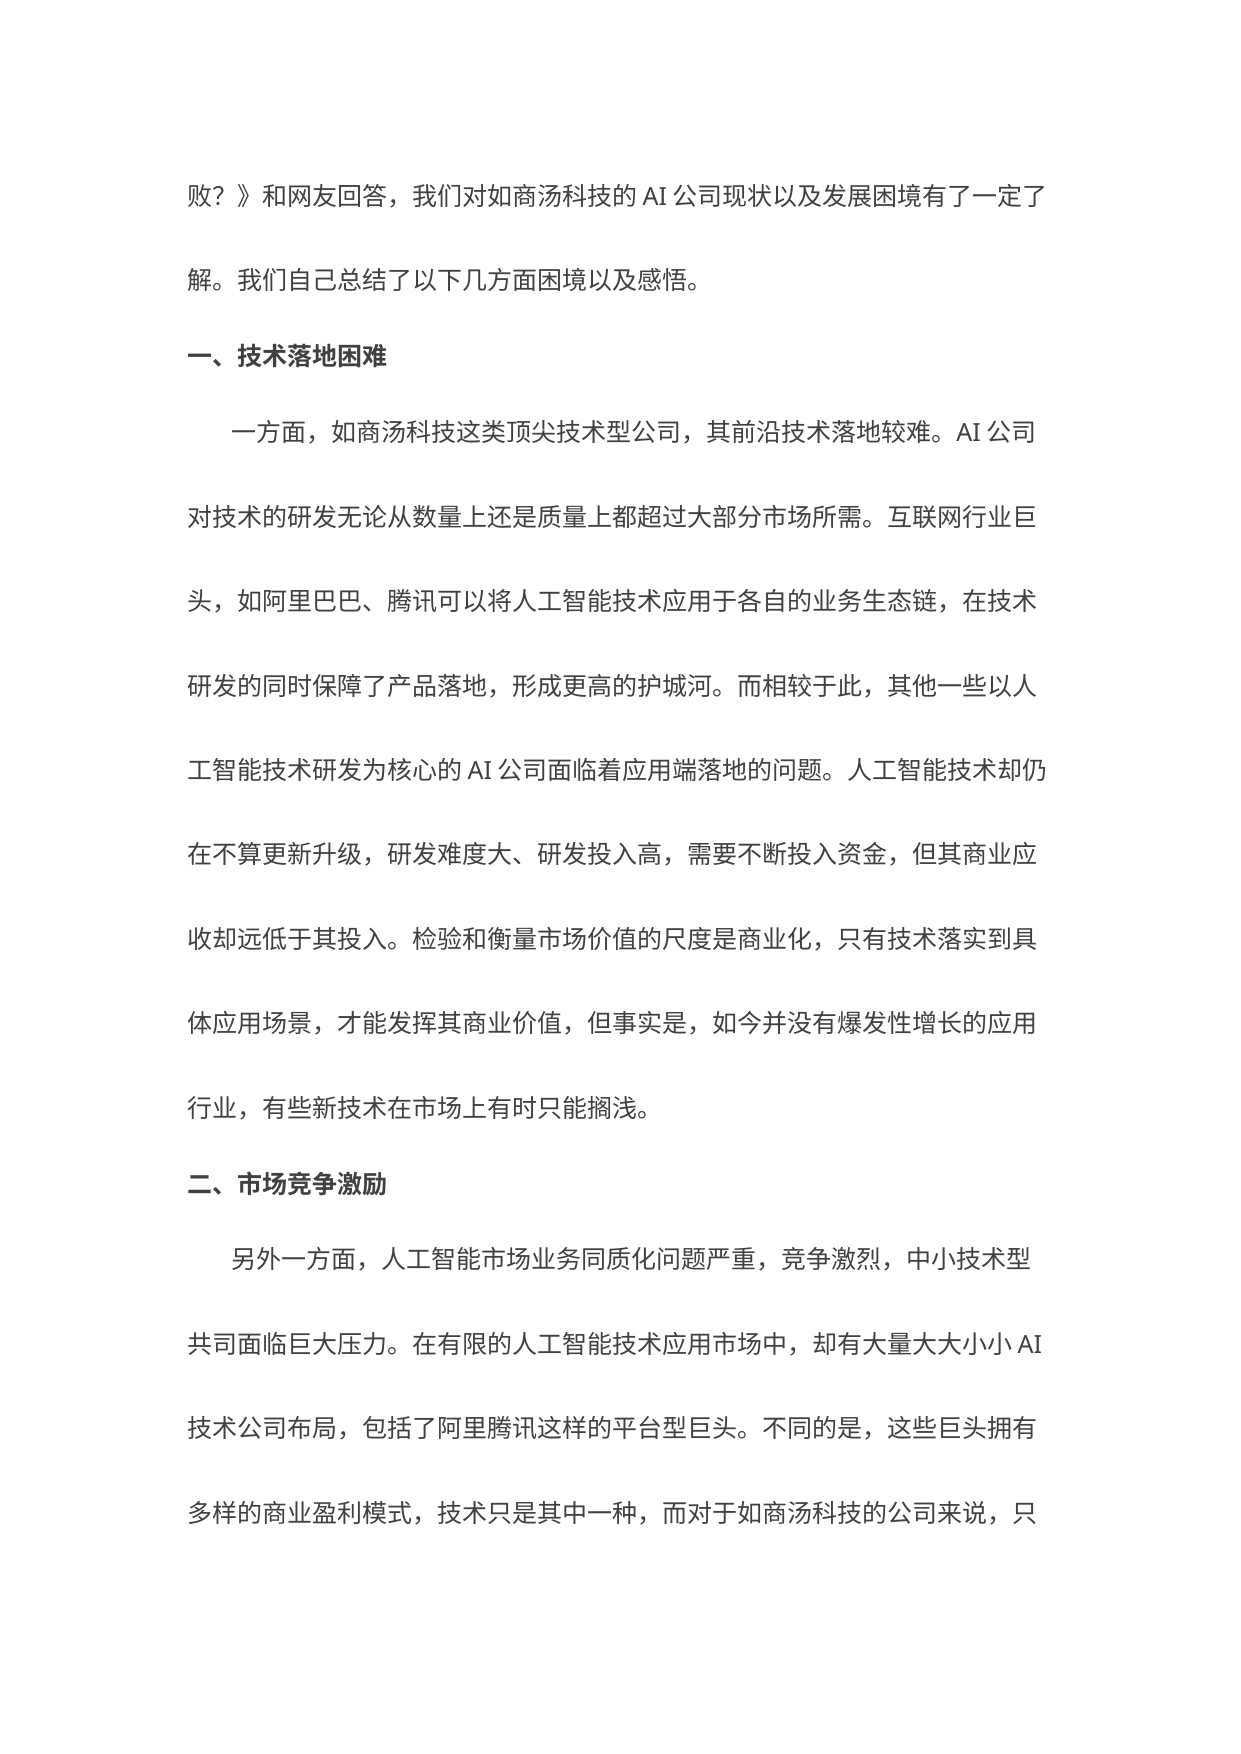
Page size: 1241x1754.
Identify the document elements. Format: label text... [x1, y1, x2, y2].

list 一方面，如商汤科技这类顶尖技术型公司，其前沿技术落地较难。AI公司对技术的研发无论从数量上还是质量上都超过大部分市场所需。互联网行业巨头，如阿里巴巴、腾讯可以将人工智能技术应用于各自的业务生态链，在技术研发的同时保障了产品落地，形成更高的护城河。而相较于此，其他一些以人工智能技术研发为核心的AI公司面临着应用端落地的问题。人工智能技术却仍在不算更新升级，研发难度大、研发投入高，需要不断投入资金，但其商业应收却远低于其投入。检验和衡量市场价值的尺度是商业化，只有技术落实到具体应用场景，才能发挥其商业价值，但事实是，如今并没有爆发性增长的应用行业，有些新技术在市场上有时只能搁浅。 [187, 398, 1053, 1139]
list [187, 1226, 1053, 1544]
list 二、市场竞争激励 [187, 1150, 1053, 1215]
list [187, 162, 1053, 311]
list 一、技术落地困难 [187, 322, 1053, 387]
